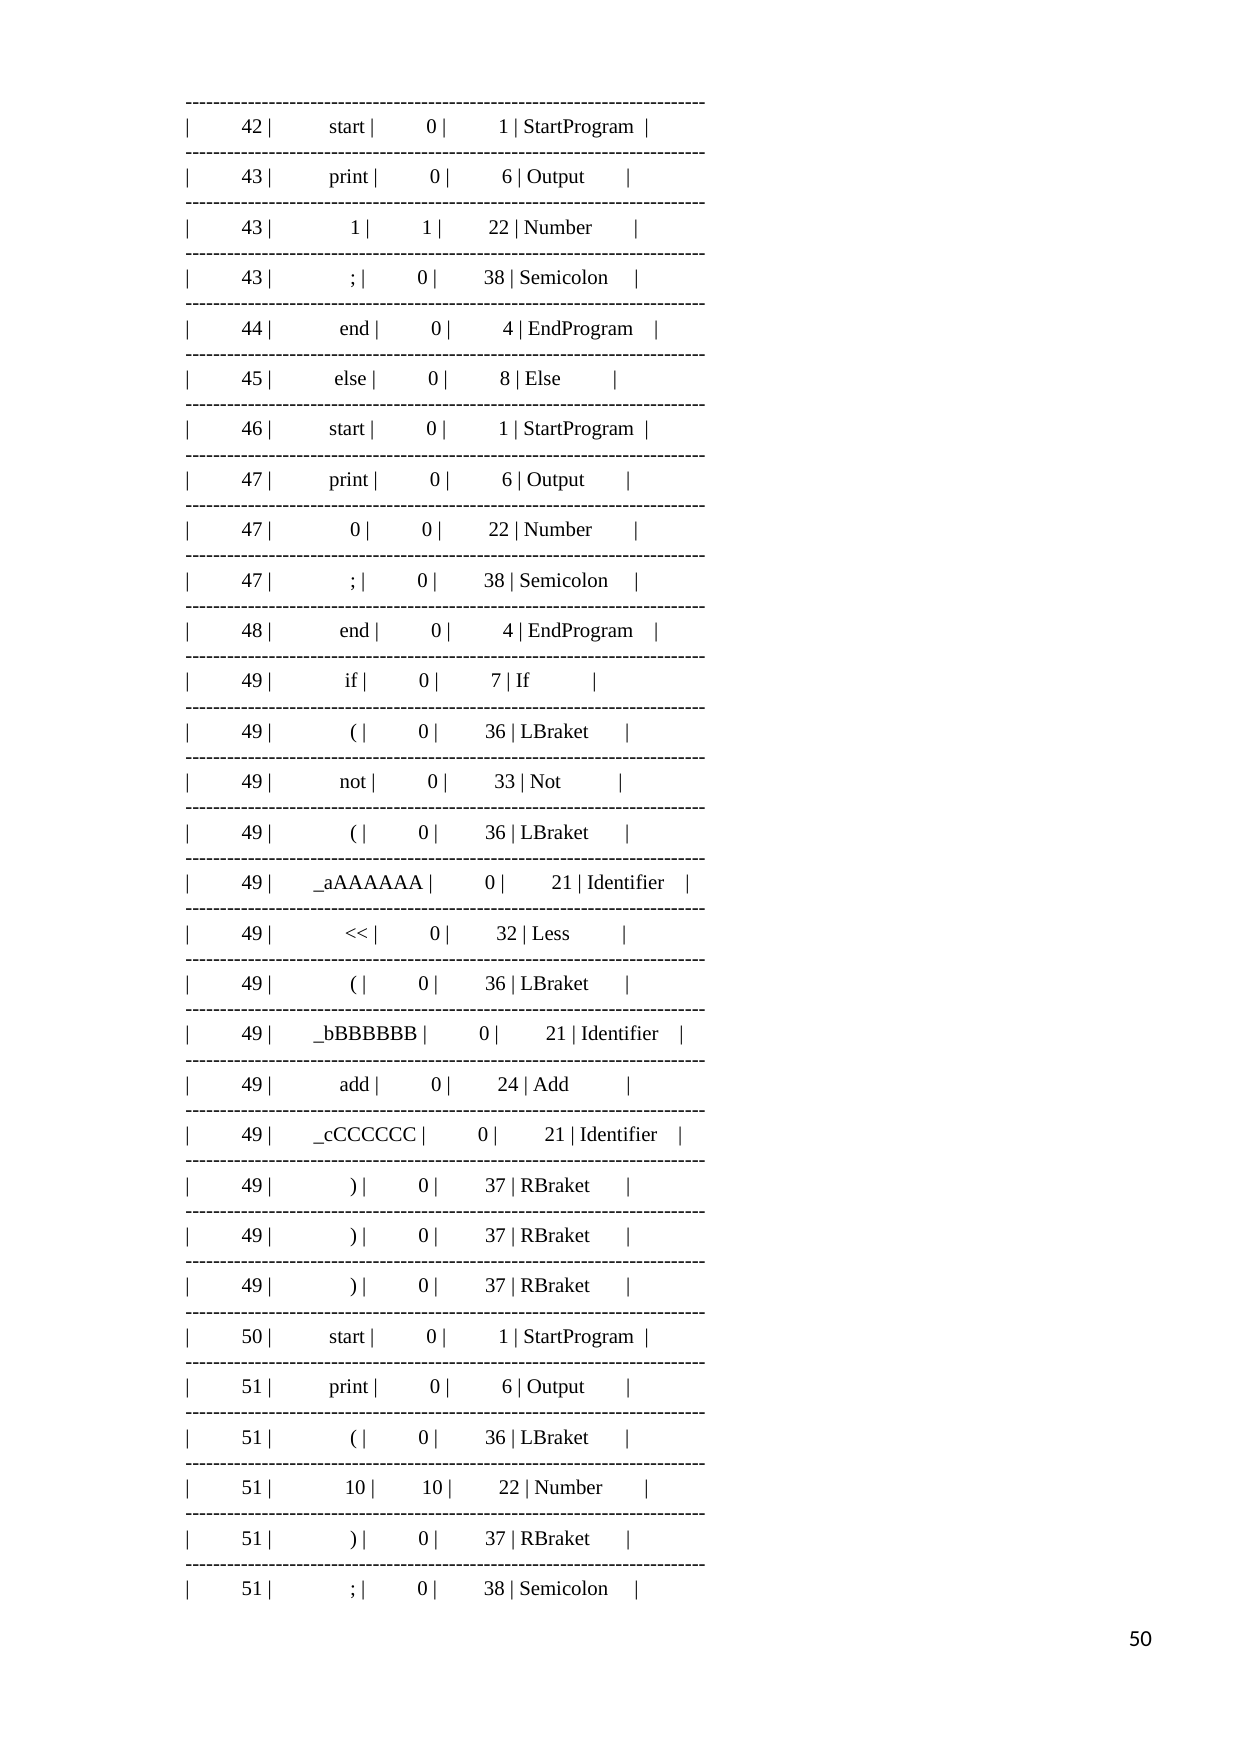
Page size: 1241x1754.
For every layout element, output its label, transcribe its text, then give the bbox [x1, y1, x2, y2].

text --------------------------------------------------------------------------- [148, 996, 1152, 1020]
text | 48 | end | 0 | 4 | EndProgram | [148, 618, 1152, 642]
text | 49 | if | 0 | 7 | If | [148, 668, 1152, 692]
text | 51 | 10 | 10 | 22 | Number | [148, 1475, 1152, 1499]
text | 47 | print | 0 | 6 | Output | [148, 467, 1152, 491]
text | 51 | print | 0 | 6 | Output | [148, 1374, 1152, 1398]
text --------------------------------------------------------------------------- [148, 1046, 1152, 1071]
text | 43 | print | 0 | 6 | Output | [148, 164, 1152, 188]
text | 49 | not | 0 | 33 | Not | [148, 769, 1152, 793]
text | 50 | start | 0 | 1 | StartProgram | [148, 1324, 1152, 1348]
text | 51 | ( | 0 | 36 | LBraket | [148, 1424, 1152, 1449]
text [148, 1551, 1152, 1575]
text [148, 189, 1152, 213]
text --------------------------------------------------------------------------- [148, 1349, 1152, 1373]
text | 49 | ) | 0 | 37 | RBraket | [148, 1273, 1152, 1297]
text --------------------------------------------------------------------------- [148, 341, 1152, 365]
text | 49 | ( | 0 | 36 | LBraket | [148, 971, 1152, 995]
text --------------------------------------------------------------------------- [148, 1450, 1152, 1474]
text | 49 | _bBBBBBB | 0 | 21 | Identifier | [148, 1021, 1152, 1045]
text --------------------------------------------------------------------------- [148, 441, 1152, 466]
text --------------------------------------------------------------------------- [148, 946, 1152, 970]
text --------------------------------------------------------------------------- [148, 391, 1152, 415]
text --------------------------------------------------------------------------- [148, 240, 1152, 264]
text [148, 1500, 1152, 1524]
text | 49 | add | 0 | 24 | Add | [148, 1072, 1152, 1096]
text | 49 | _aAAAAAA | 0 | 21 | Identifier | [148, 870, 1152, 894]
text --------------------------------------------------------------------------- [148, 1399, 1152, 1423]
text | 47 | 0 | 0 | 22 | Number | [148, 517, 1152, 541]
text --------------------------------------------------------------------------- [148, 1147, 1152, 1171]
text --------------------------------------------------------------------------- [148, 794, 1152, 818]
text --------------------------------------------------------------------------- [148, 1298, 1152, 1323]
text --------------------------------------------------------------------------- [148, 593, 1152, 617]
text --------------------------------------------------------------------------- [148, 492, 1152, 516]
text --------------------------------------------------------------------------- [148, 290, 1152, 314]
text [148, 139, 1152, 163]
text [148, 88, 1152, 113]
text | 43 | 1 | 1 | 22 | Number | [148, 214, 1152, 239]
text --------------------------------------------------------------------------- [148, 845, 1152, 869]
text | 49 | _cCCCCCC | 0 | 21 | Identifier | [148, 1122, 1152, 1146]
text | 49 | << | 0 | 32 | Less | [148, 920, 1152, 944]
text | 49 | ( | 0 | 36 | LBraket | [148, 819, 1152, 844]
text | 47 | ; | 0 | 38 | Semicolon | [148, 567, 1152, 592]
text | 49 | ) | 0 | 37 | RBraket | [148, 1223, 1152, 1247]
text --------------------------------------------------------------------------- [148, 895, 1152, 919]
text | 51 | ) | 0 | 37 | RBraket | [148, 1525, 1152, 1549]
text | 46 | start | 0 | 1 | StartProgram | [148, 416, 1152, 440]
text | 45 | else | 0 | 8 | Else | [148, 366, 1152, 390]
text | 42 | start | 0 | 1 | StartProgram | [148, 114, 1152, 138]
text | 43 | ; | 0 | 38 | Semicolon | [148, 265, 1152, 289]
text --------------------------------------------------------------------------- [148, 542, 1152, 566]
text | 51 | ; | 0 | 38 | Semicolon | [148, 1576, 1152, 1600]
text --------------------------------------------------------------------------- [148, 693, 1152, 718]
text --------------------------------------------------------------------------- [148, 744, 1152, 768]
text --------------------------------------------------------------------------- [148, 643, 1152, 667]
text --------------------------------------------------------------------------- [148, 1198, 1152, 1222]
text | 44 | end | 0 | 4 | EndProgram | [148, 315, 1152, 339]
text --------------------------------------------------------------------------- [148, 1248, 1152, 1272]
text | 49 | ) | 0 | 37 | RBraket | [148, 1172, 1152, 1197]
text | 49 | ( | 0 | 36 | LBraket | [148, 719, 1152, 743]
text --------------------------------------------------------------------------- [148, 1097, 1152, 1121]
